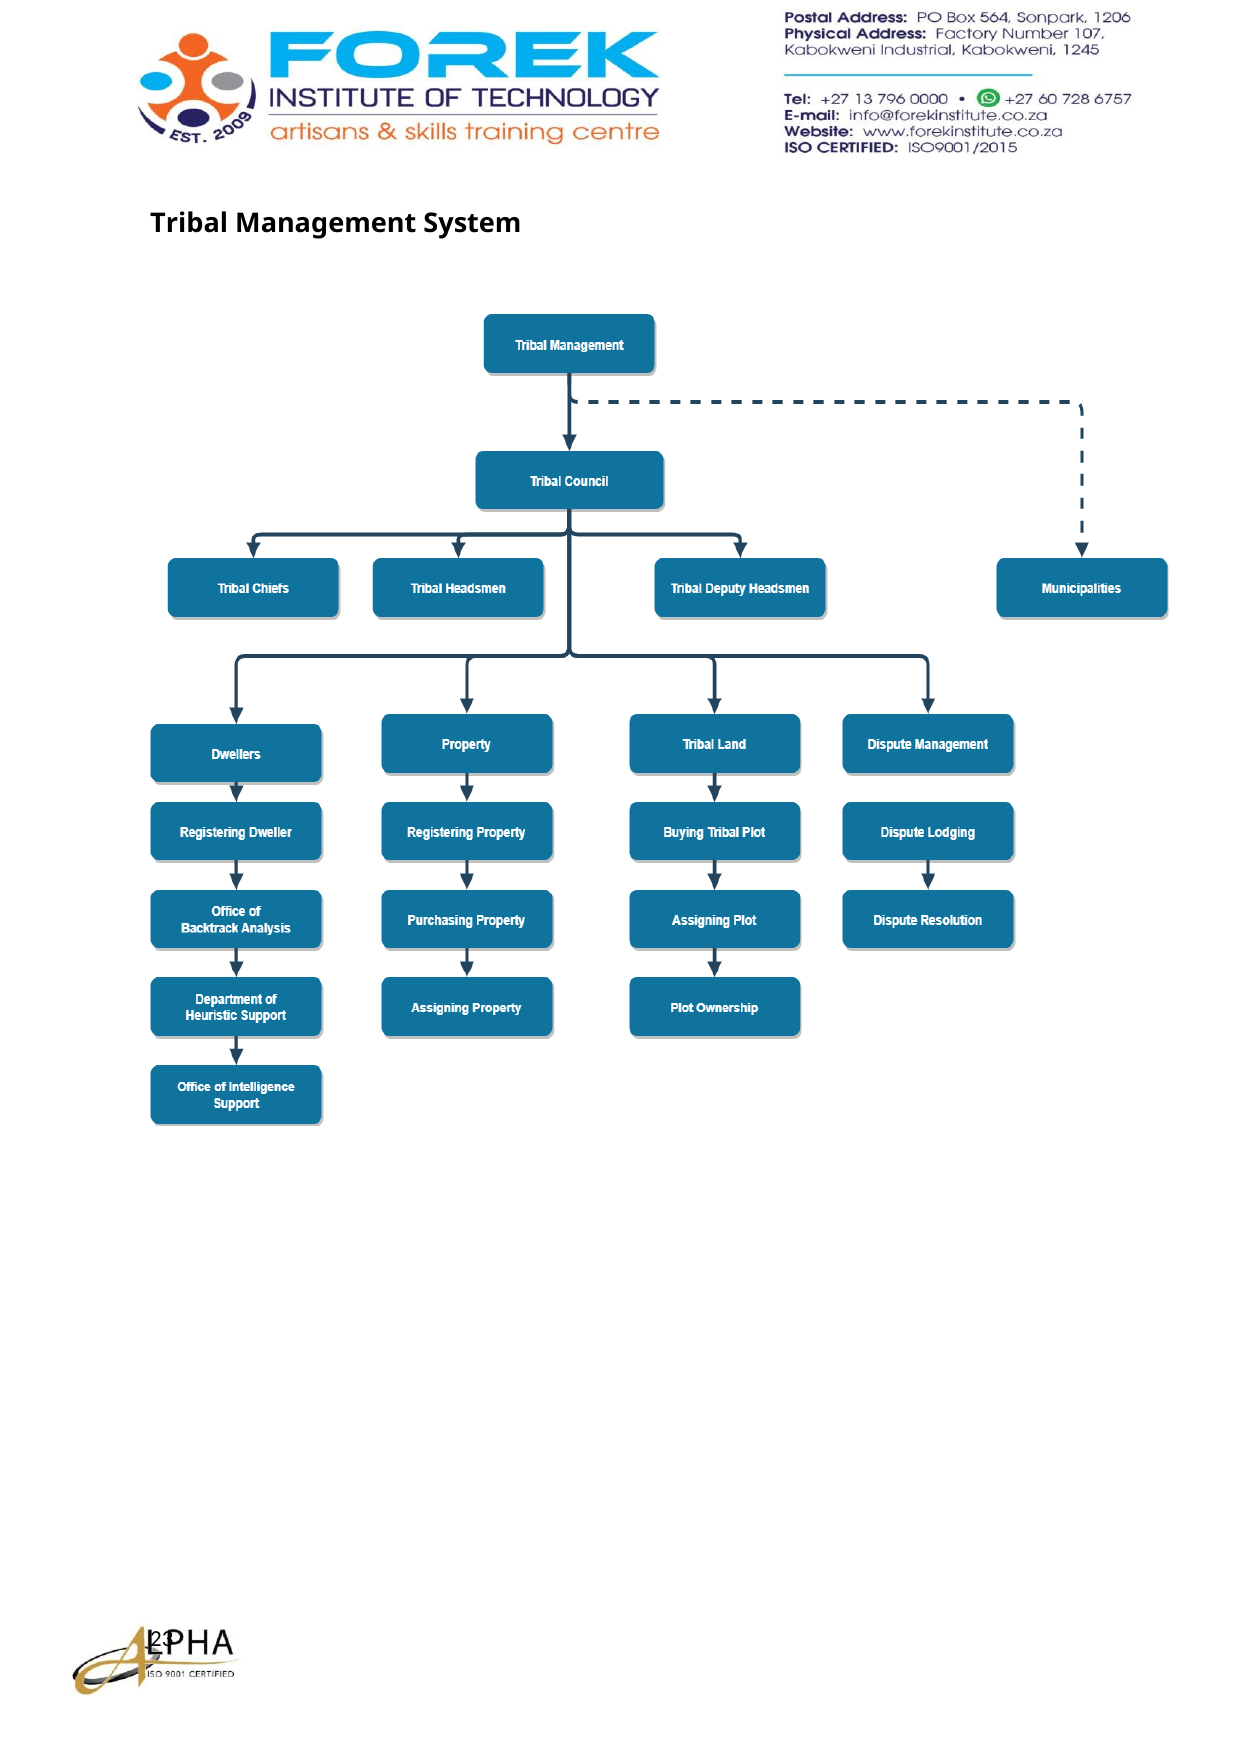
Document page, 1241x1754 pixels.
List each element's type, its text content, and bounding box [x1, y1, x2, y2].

picture [126, 8, 1144, 165]
picture [69, 1616, 245, 1696]
picture [150, 313, 1169, 1126]
text Tribal Management System [150, 203, 1090, 240]
